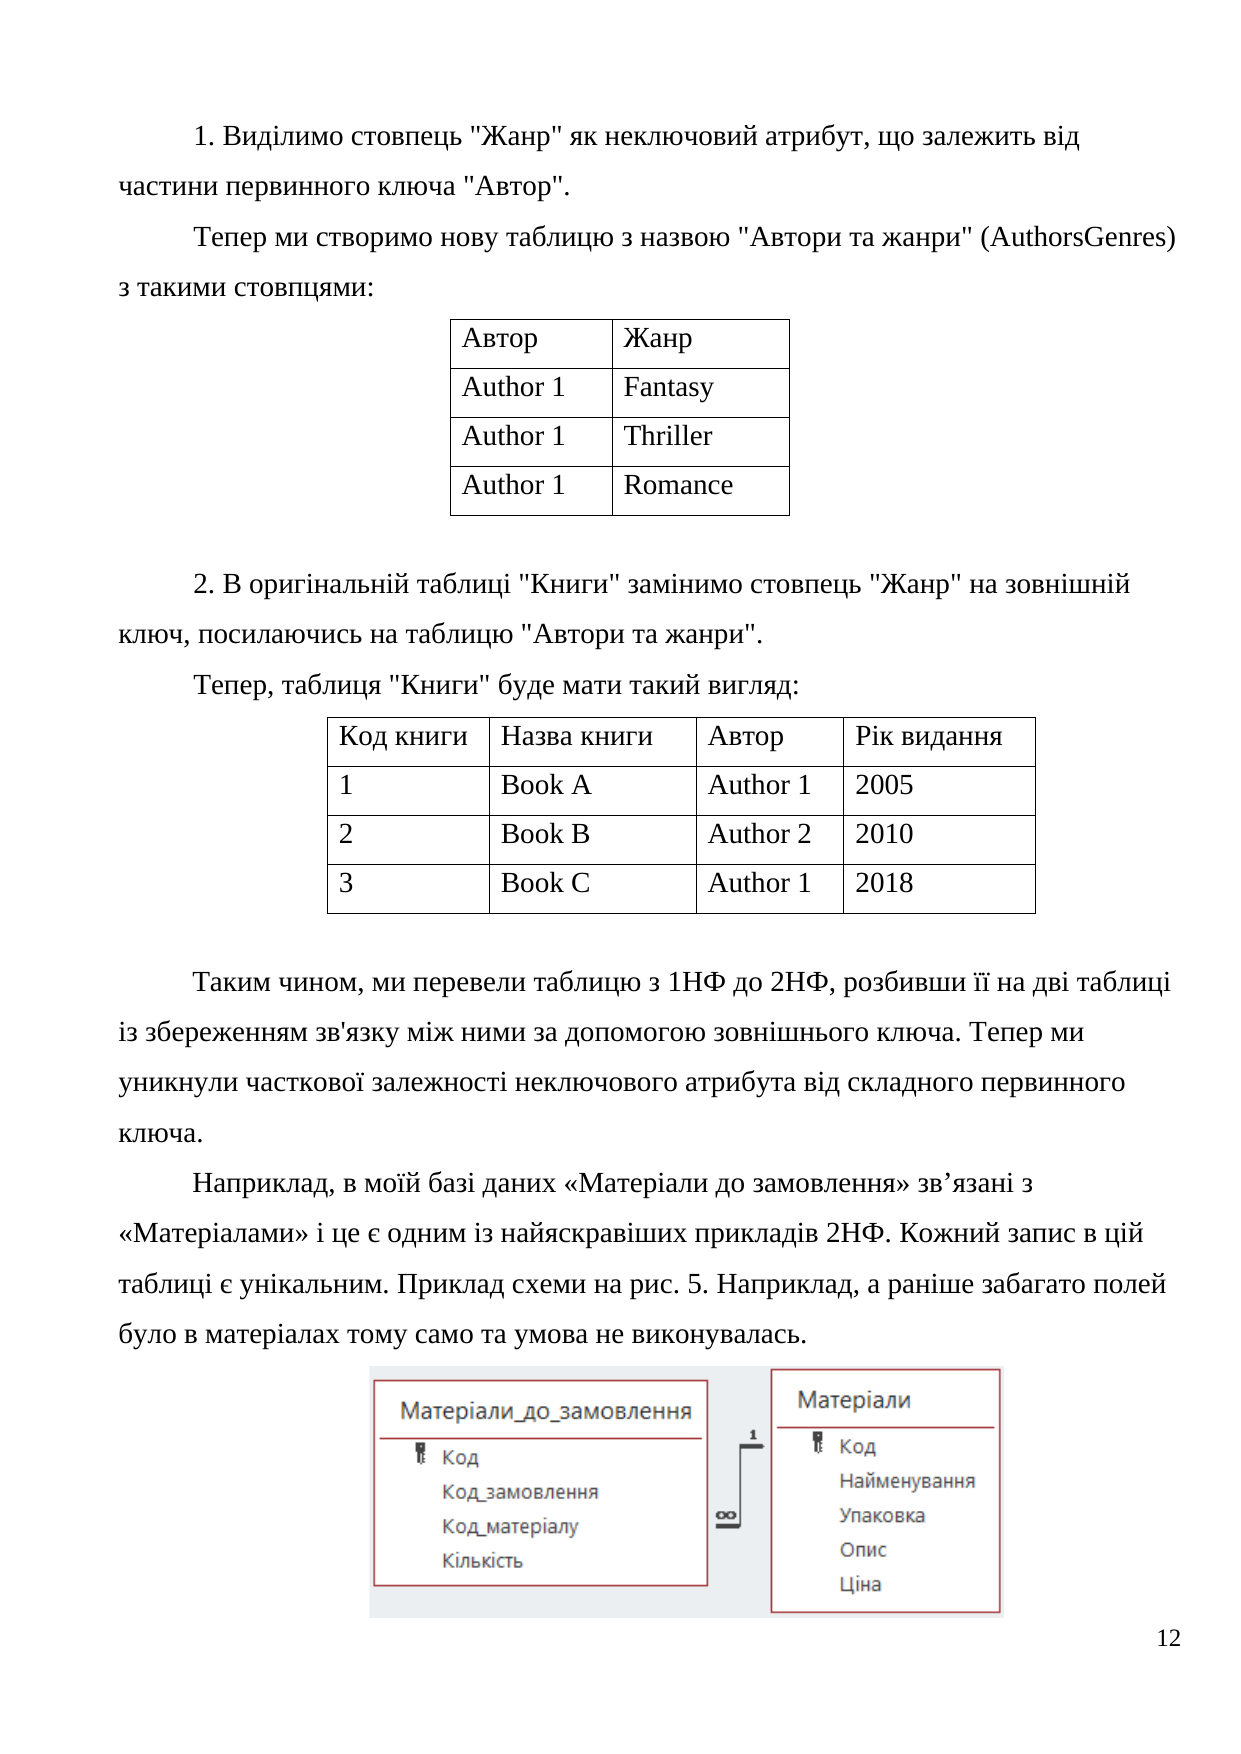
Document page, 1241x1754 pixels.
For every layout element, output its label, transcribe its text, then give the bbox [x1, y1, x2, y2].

text Наприклад, в моїй базі даних «Матеріали до замовлення» зв’язані з «Матеріалами» і це є одним із найяскравіших прикладів 2НФ. Кожний запис в цій таблиці є унікальним. Приклад схеми на рис. 5. Наприклад, а раніше забагато полей було в матеріалах тому само та умова не виконувалась. [118, 1165, 1181, 1349]
text Таким чином, ми перевели таблицю з 1НФ до 2НФ, розбивши її на дві таблиці із збереженням зв'язку між ними за допомогою зовнішнього ключа. Тепер ми уникнули часткової залежності неключового атрибута від складного первинного ключа. [118, 964, 1181, 1148]
text 1. Виділимо стовпець "Жанр" як неключовий атрибут, що залежить від частини первинного ключа "Автор". [118, 118, 1181, 202]
table_cell 1 [328, 767, 489, 815]
table_cell 2005 [844, 767, 1035, 815]
table_cell Book A [490, 767, 696, 815]
table_cell Author 1 [451, 467, 612, 515]
table_cell Author 1 [697, 865, 843, 912]
table_cell 2018 [844, 865, 1035, 912]
table_header Автор [697, 718, 843, 766]
table_header Автор [451, 320, 612, 368]
table_cell Author 1 [451, 369, 612, 417]
table_cell 2010 [844, 816, 1035, 864]
table_cell Author 1 [697, 767, 843, 815]
table_header Жанр [613, 320, 789, 368]
table_cell Fantasy [613, 369, 789, 417]
text 2. В оригінальній таблиці "Книги" замінимо стовпець "Жанр" на зовнішній ключ, посилаючись на таблицю "Автори та жанри". [118, 566, 1181, 650]
text Тепер ми створимо нову таблицю з назвою "Автори та жанри" (AuthorsGenres) з такими стовпцями: [118, 219, 1181, 303]
table_header Назва книги [490, 718, 696, 766]
table_cell Thriller [613, 418, 789, 466]
picture [369, 1366, 1004, 1618]
table_cell 2 [328, 816, 489, 864]
table_cell 3 [328, 865, 489, 912]
table_cell Author 1 [451, 418, 612, 466]
text Тепер, таблиця "Книги" буде мати такий вигляд: [118, 667, 1181, 700]
table_cell Book В [490, 816, 696, 864]
table_cell Romance [613, 467, 789, 515]
table_header Код книги [328, 718, 489, 766]
table_header Рік видання [844, 718, 1035, 766]
table_cell Author 2 [697, 816, 843, 864]
table_cell Book С [490, 865, 696, 912]
